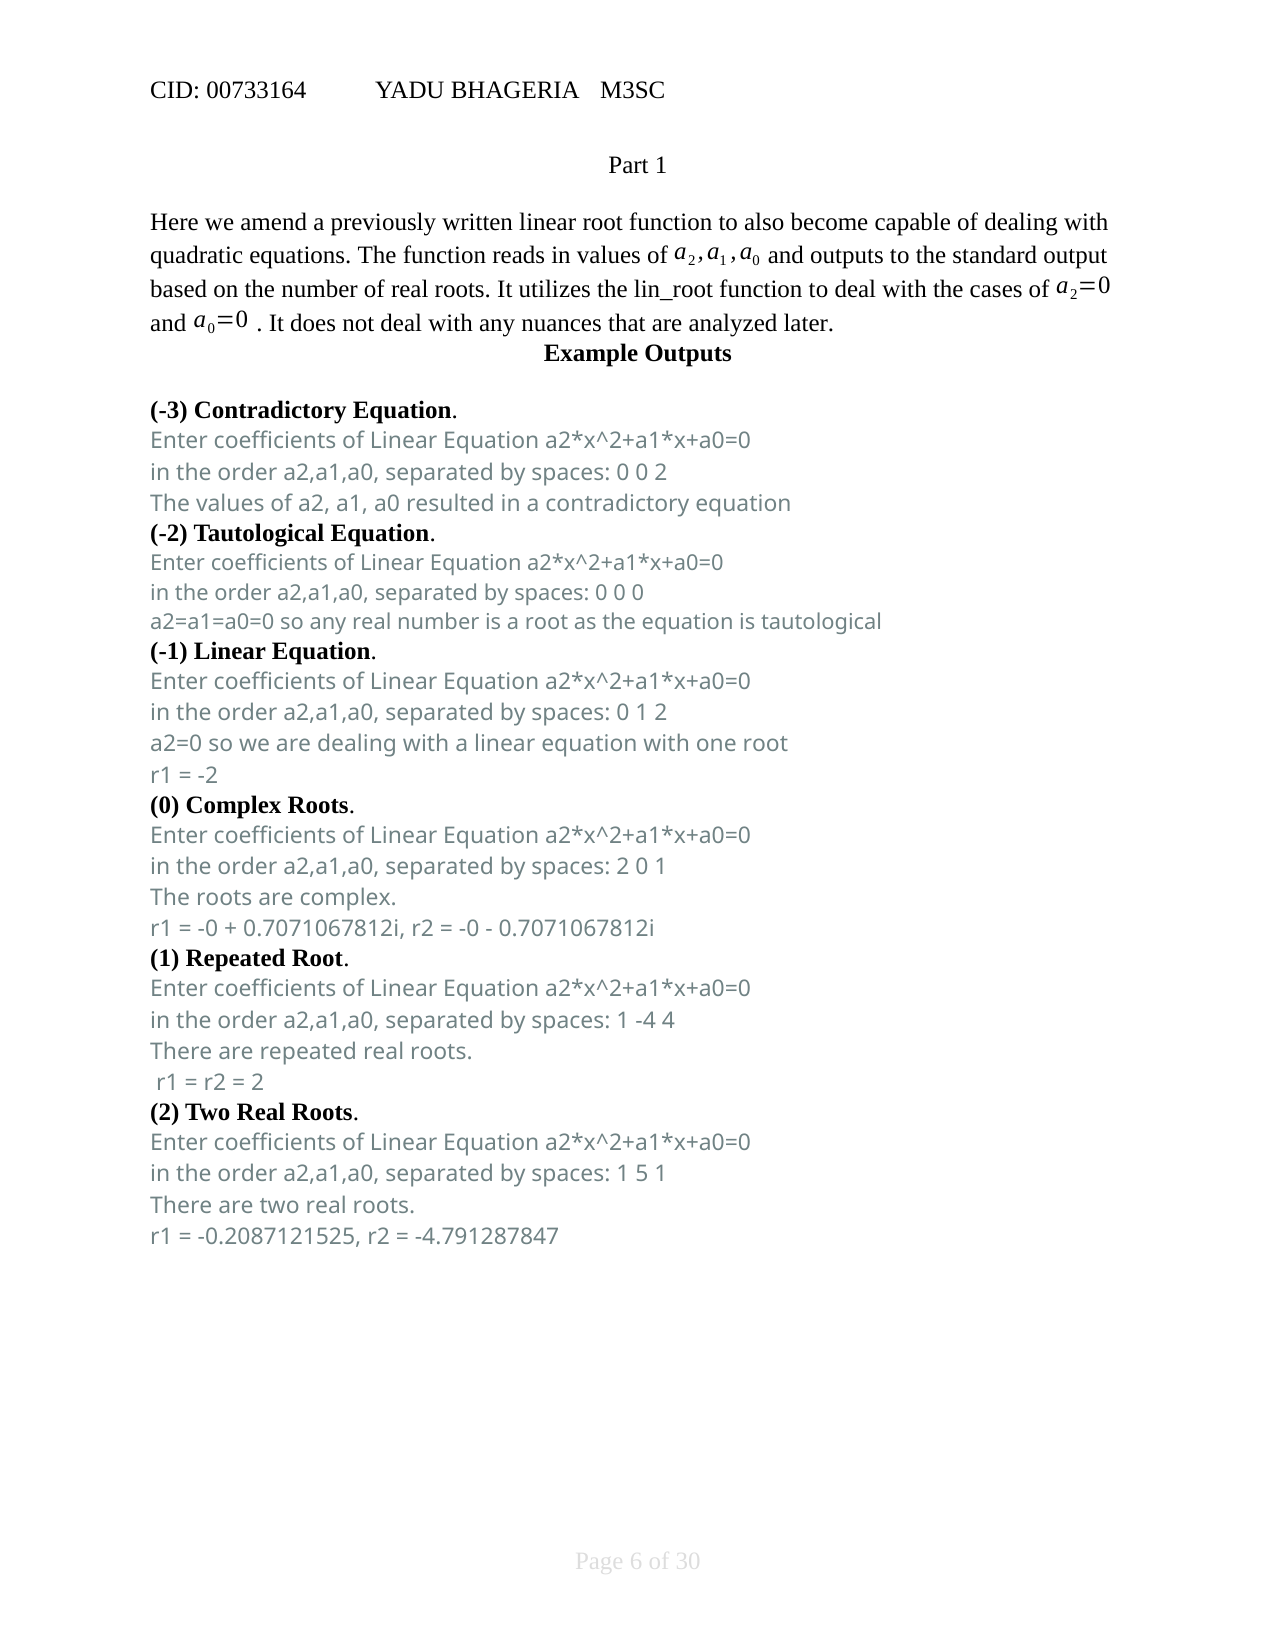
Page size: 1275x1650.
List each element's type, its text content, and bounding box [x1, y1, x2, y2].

text Enter coefficients of Linear Equation a2*x^2+a1*x+a0=0 [150, 818, 1125, 850]
text Enter coefficients of Linear Equation a2*x^2+a1*x+a0=0 [150, 547, 1125, 576]
text in the order a2,a1,a0, separated by spaces: 0 1 2 [150, 696, 1125, 727]
text Enter coefficients of Linear Equation a2*x^2+a1*x+a0=0 [150, 1126, 1125, 1157]
text Enter coefficients of Linear Equation a2*x^2+a1*x+a0=0 [150, 972, 1125, 1003]
text (0) Complex Roots. [150, 790, 1125, 818]
text There are repeated real roots. [150, 1035, 1125, 1066]
text a2=0 so we are dealing with a linear equation with one root [150, 727, 1125, 758]
text (-2) Tautological Equation. [150, 518, 1125, 547]
text There are two real roots. [150, 1188, 1125, 1220]
text in the order a2,a1,a0, separated by spaces: 1 -4 4 [150, 1003, 1125, 1035]
text Enter coefficients of Linear Equation a2*x^2+a1*x+a0=0 [150, 665, 1125, 696]
text a2=a1=a0=0 so any real number is a root as the equation is tautological [150, 606, 1125, 636]
text Here we amend a previously written linear root function to also become capable of dealing with quadratic equations. The function reads in values of and outputs to the standard output based on the number of real roots. It utilizes the lin_root function to deal with the cases of and . It does not deal with any nuances that are analyzed later. [150, 207, 1125, 338]
text in the order a2,a1,a0, separated by spaces: 0 0 0 [150, 576, 1125, 606]
text r1 = r2 = 2 [150, 1066, 1125, 1097]
text (-1) Linear Equation. [150, 636, 1125, 665]
title Part 1 [150, 150, 1125, 179]
text r1 = -2 [150, 758, 1125, 790]
text r1 = -0.2087121525, r2 = -4.791287847 [150, 1220, 1125, 1251]
text (1) Repeated Root. [150, 943, 1125, 972]
text The roots are complex. [150, 881, 1125, 912]
text in the order a2,a1,a0, separated by spaces: 0 0 2 [150, 455, 1125, 487]
text in the order a2,a1,a0, separated by spaces: 2 0 1 [150, 850, 1125, 881]
text Enter coefficients of Linear Equation a2*x^2+a1*x+a0=0 [150, 424, 1125, 455]
subtitle Example Outputs [150, 338, 1125, 367]
text r1 = -0 + 0.7071067812i, r2 = -0 - 0.7071067812i [150, 912, 1125, 943]
text (2) Two Real Roots. [150, 1097, 1125, 1126]
text in the order a2,a1,a0, separated by spaces: 1 5 1 [150, 1157, 1125, 1188]
text The values of a2, a1, a0 resulted in a contradictory equation [150, 487, 1125, 518]
text (-3) Contradictory Equation. [150, 395, 1125, 424]
